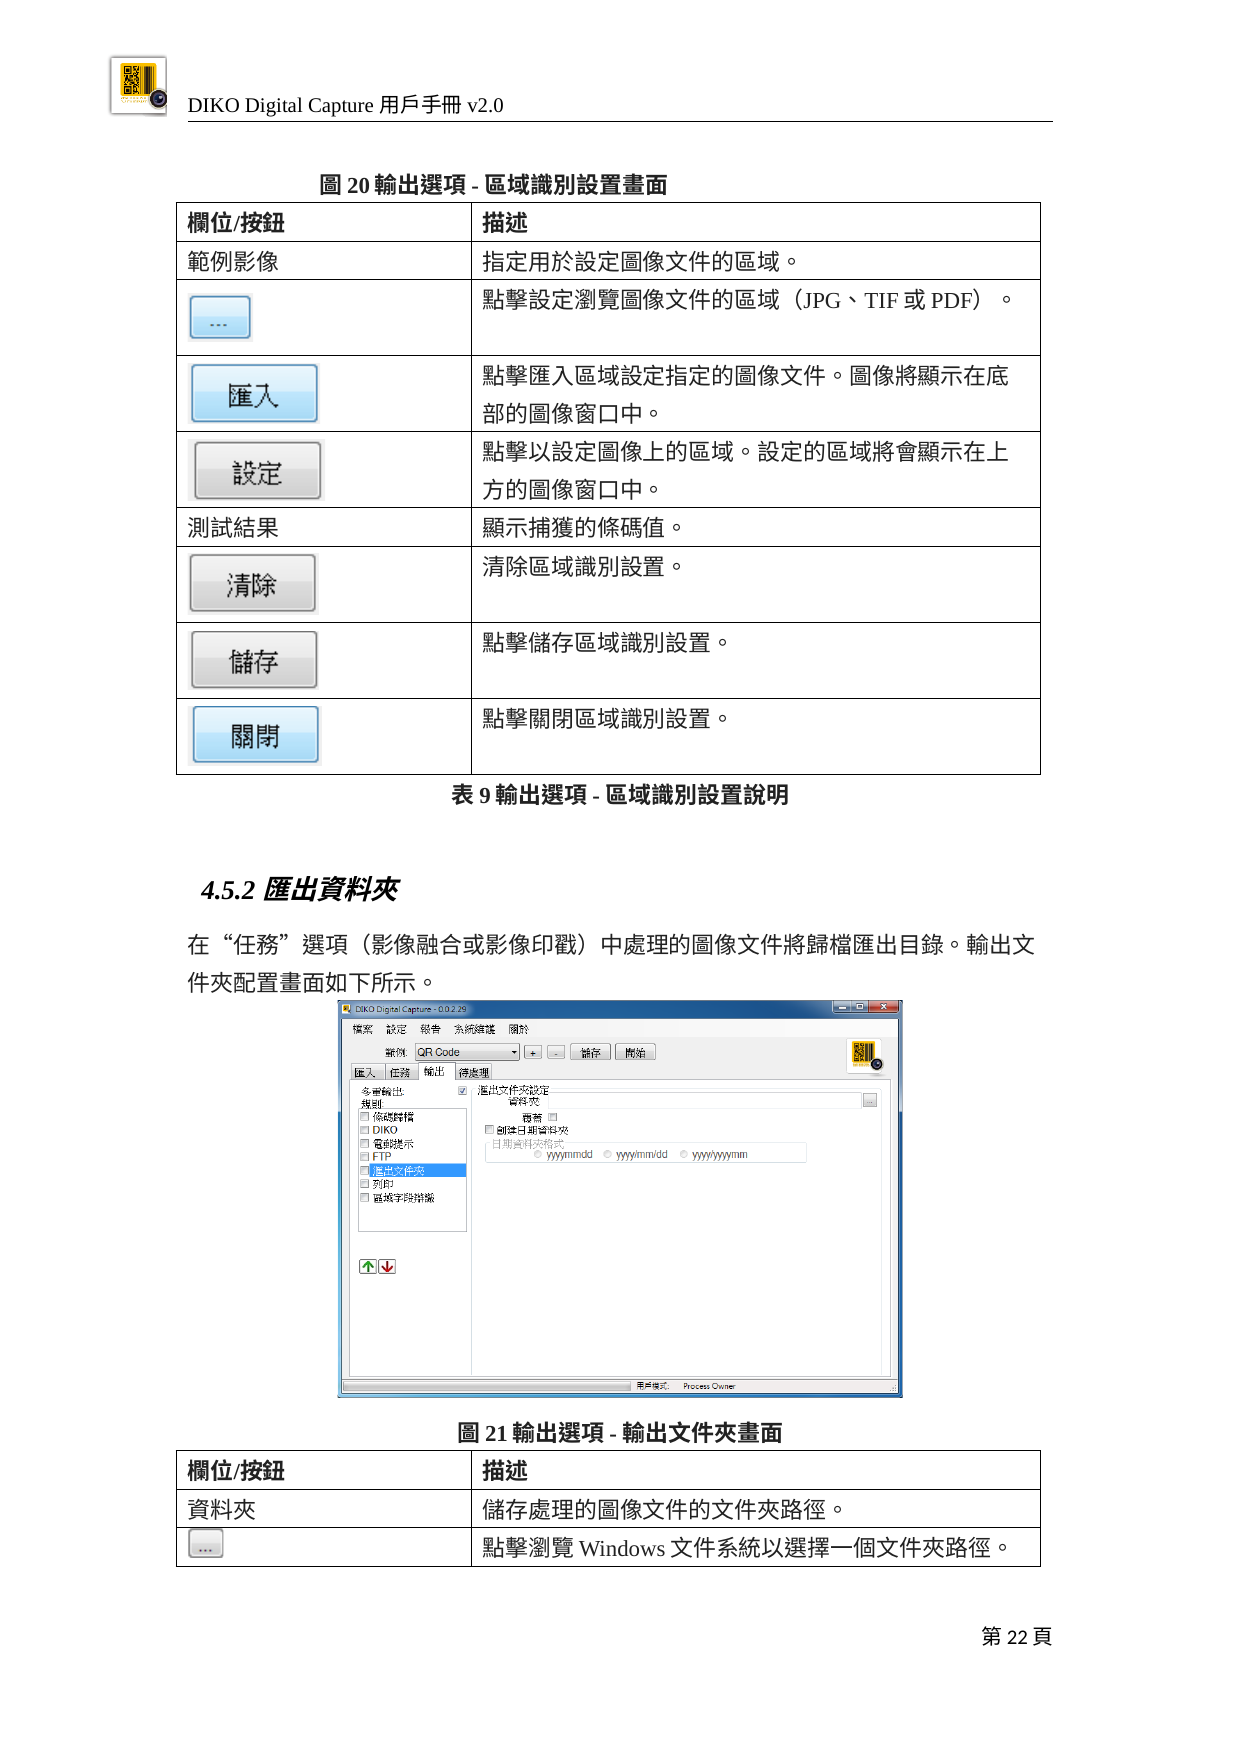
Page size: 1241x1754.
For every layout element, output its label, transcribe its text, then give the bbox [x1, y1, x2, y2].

table_cell 點擊瀏覽Windows文件系統以選擇一個文件夾路徑。 [472, 1528, 1040, 1566]
picture [337, 1000, 903, 1398]
table_cell 測試結果 [177, 508, 471, 546]
table_cell 清除區域識別設置。 [472, 547, 1040, 622]
picture [187, 293, 254, 342]
table_cell [177, 547, 471, 622]
table_cell 點擊儲存區域識別設置。 [472, 623, 1040, 698]
picture [187, 363, 321, 424]
picture [187, 439, 325, 501]
text 在“任務”選項（影像融合或影像印戳）中處理的圖像文件將歸檔匯出目錄。輸出文件夾配置畫面如下所示。 [187, 925, 1053, 1000]
table_cell 儲存處理的圖像文件的文件夾路徑。 [472, 1490, 1040, 1527]
picture [187, 706, 322, 766]
table_cell 顯示捕獲的條碼值。 [472, 508, 1040, 546]
table_cell 點擊關閉區域識別設置。 [472, 699, 1040, 774]
text 表9輸出選項 - 區域識別設置說明 [187, 775, 1053, 812]
table_cell 範例影像 [177, 242, 471, 279]
table_cell [177, 280, 471, 355]
text 圖21輸出選項 - 輸出文件夾畫面 [187, 1412, 1053, 1450]
table_cell 指定用於設定圖像文件的區域。 [472, 242, 1040, 279]
table_header 欄位/按鈕 [177, 1451, 471, 1488]
table_cell [177, 356, 471, 431]
table_cell 點擊匯入區域設定指定的圖像文件。圖像將顯示在底部的圖像窗口中。 [472, 356, 1040, 431]
text 4.5.2 匯出資料夾 [187, 850, 1053, 925]
table_cell [177, 699, 471, 774]
table_cell 點擊以設定圖像上的區域。設定的區域將會顯示在上方的圖像窗口中。 [472, 432, 1040, 507]
table_cell 點擊設定瀏覽圖像文件的區域（JPG、TIF或PDF）。 [472, 280, 1040, 355]
table_cell 資料夾 [177, 1490, 471, 1527]
table_header 描述 [472, 1451, 1040, 1488]
text 圖20輸出選項 - 區域識別設置畫面 [187, 164, 1053, 202]
table_header 欄位/按鈕 [177, 203, 471, 241]
table_cell [177, 623, 471, 698]
table_cell [177, 1528, 471, 1566]
table_header 描述 [472, 203, 1040, 241]
table_cell [177, 432, 471, 507]
picture [187, 631, 319, 690]
picture [187, 553, 319, 615]
